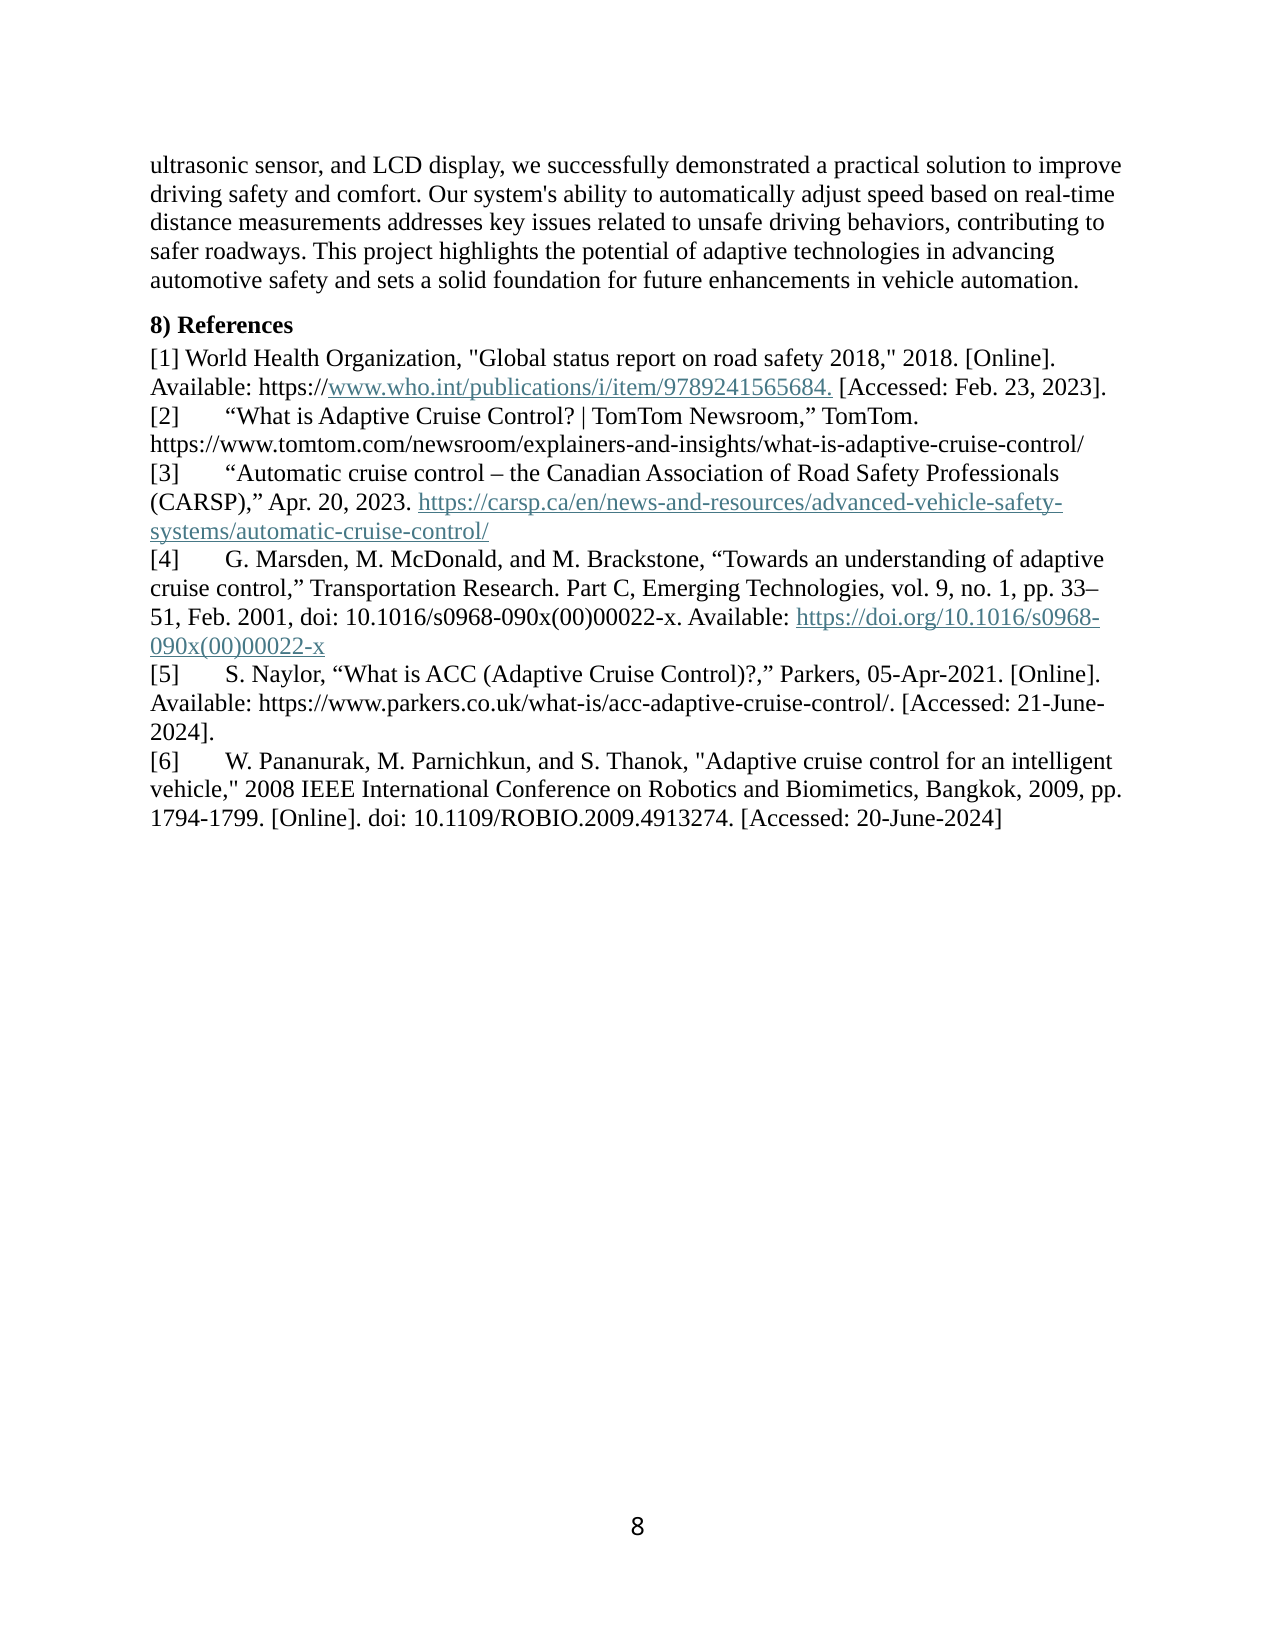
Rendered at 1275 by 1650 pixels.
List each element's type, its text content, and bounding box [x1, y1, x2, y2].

text [3] “Automatic cruise control – the Canadian Association of Road Safety Professionals (CARSP),” Apr. 20, 2023. https://carsp.ca/en/news-and-resources/advanced-vehicle-safety-systems/automatic-cruise-control/ [150, 458, 1125, 544]
text [6] W. Pananurak, M. Parnichkun, and S. Thanok, "Adaptive cruise control for an intelligent vehicle," 2008 IEEE International Conference on Robotics and Biomimetics, Bangkok, 2009, pp. 1794-1799. [Online]. doi: 10.1109/ROBIO.2009.4913274. [Accessed: 20-June-2024] [150, 746, 1125, 832]
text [150, 150, 1125, 294]
subtitle 8) References [150, 310, 1125, 339]
text [1] World Health Organization, "Global status report on road safety 2018," 2018. [Online]. Available: https://www.who.int/publications/i/item/9789241565684. [Accessed: Feb. 23, 2023]. [150, 343, 1125, 401]
text [5] S. Naylor, “What is ACC (Adaptive Cruise Control)?,” Parkers, 05-Apr-2021. [Online]. Available: https://www.parkers.co.uk/what-is/acc-adaptive-cruise-control/. [Accessed: 21-June-2024]. [150, 659, 1125, 746]
text [4] G. Marsden, M. McDonald, and M. Brackstone, “Towards an understanding of adaptive cruise control,” Transportation Research. Part C, Emerging Technologies, vol. 9, no. 1, pp. 33–51, Feb. 2001, doi: 10.1016/s0968-090x(00)00022-x. Available: https://doi.org/10.1016/s0968-090x(00)00022-x [150, 544, 1125, 659]
text [2] “What is Adaptive Cruise Control? | TomTom Newsroom,” TomTom. https://www.tomtom.com/newsroom/explainers-and-insights/what-is-adaptive-cruise-control/ [150, 401, 1125, 458]
